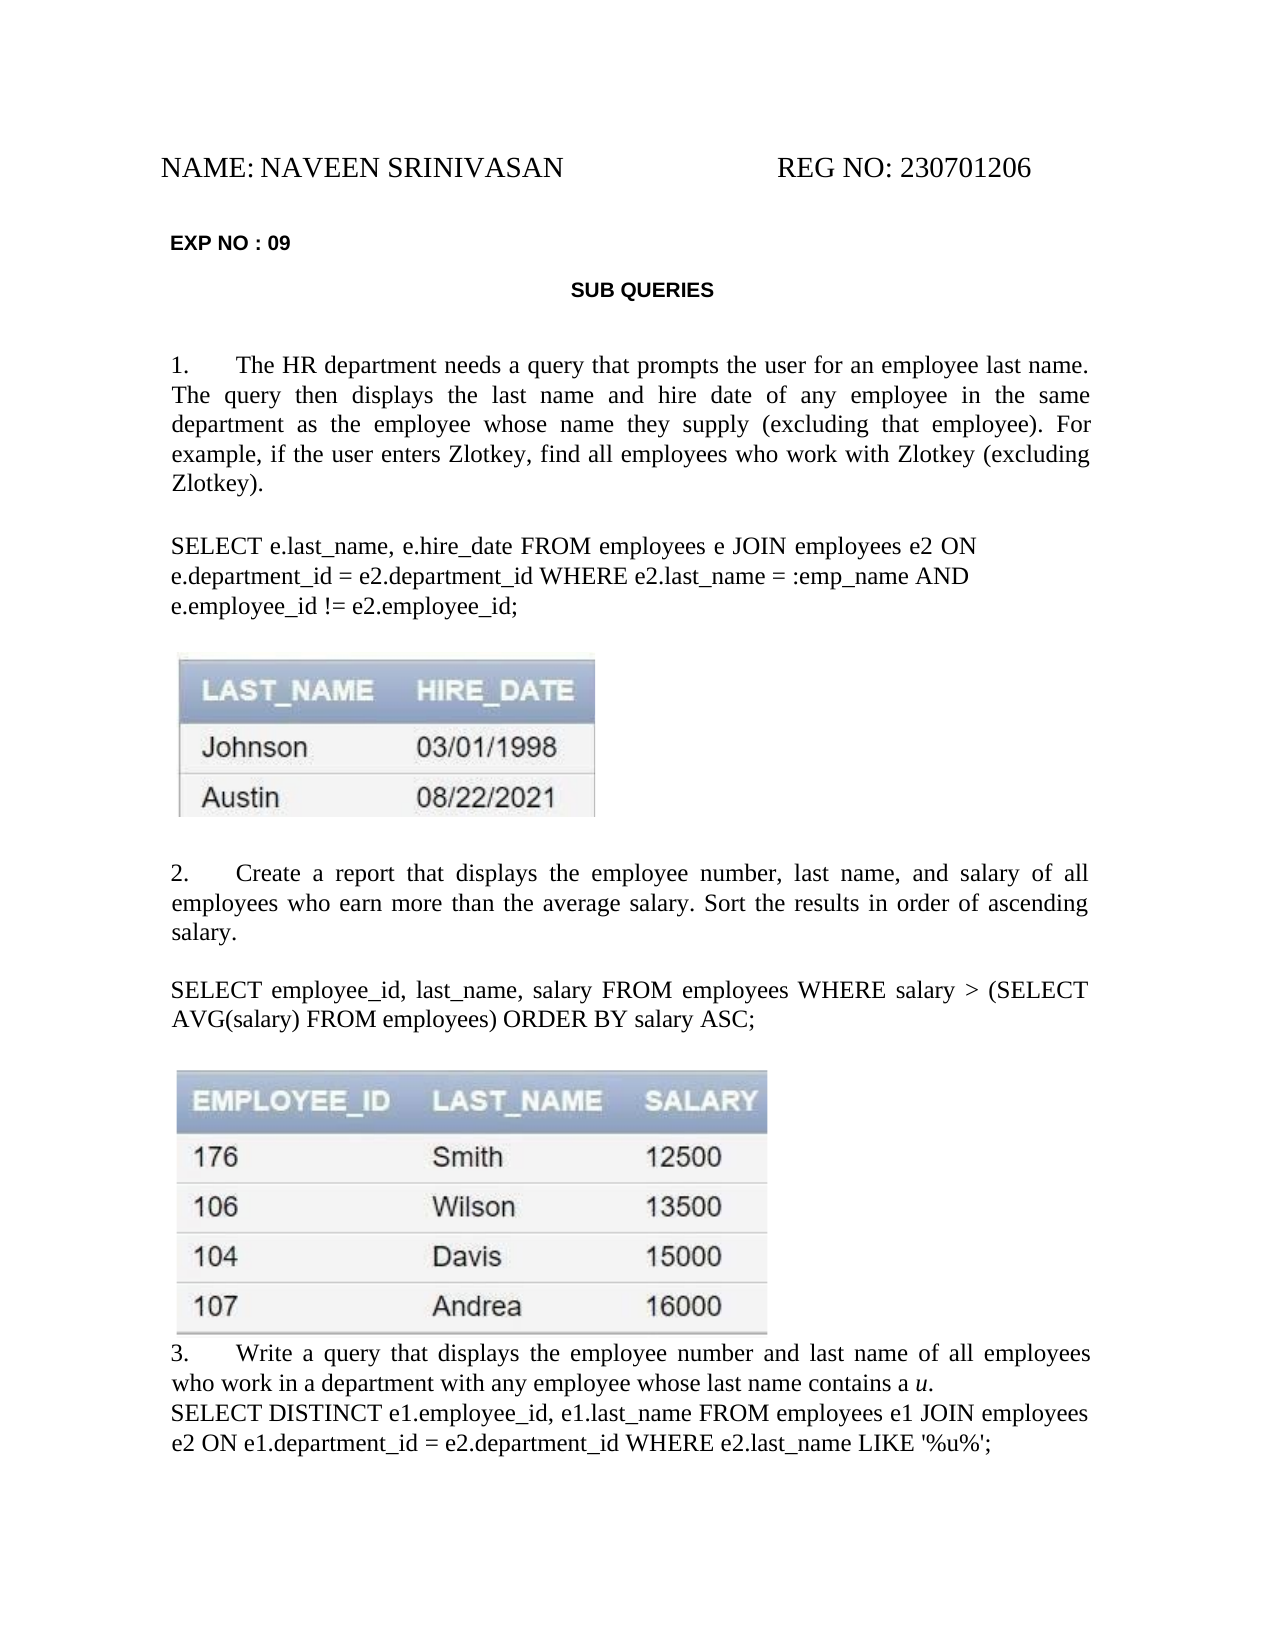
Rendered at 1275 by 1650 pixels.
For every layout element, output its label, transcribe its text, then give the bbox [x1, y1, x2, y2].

picture [176, 1070, 768, 1338]
list The HR department needs a query that prompts the user for an employee last name. The query then displays the last name and hire date of any employee in the same department as the employee whose name they supply (excluding that employee). For example, if the user enters Zlotkey, find all employees who work with Zlotkey (excluding Zlotkey). [170, 350, 1091, 497]
list Create a report that displays the employee number, last name, and salary of all employees who earn more than the average salary. Sort the results in order of ascending salary. [170, 858, 1090, 946]
text SELECT e.last_name, e.hire_date FROM employees e JOIN employees e2 ON e.department_id = e2.department_id WHERE e2.last_name = :emp_name AND e.employee_id != e2.employee_id; [171, 531, 1091, 620]
title NAME: NAVEEN SRINIVASAN REG NO: 230701206 [161, 150, 1114, 183]
text SELECT employee_id, last_name, salary FROM employees WHERE salary > (SELECT AVG(salary) FROM employees) ORDER BY salary ASC; [170, 975, 1114, 1033]
text SELECT DISTINCT e1.employee_id, e1.last_name FROM employees e1 JOIN employees e2 ON e1.department_id = e2.department_id WHERE e2.last_name LIKE '%u%'; [170, 1398, 1091, 1457]
text SUB QUERIES [170, 278, 1114, 302]
picture [176, 652, 596, 817]
text EXP NO : 09 [170, 230, 1114, 254]
